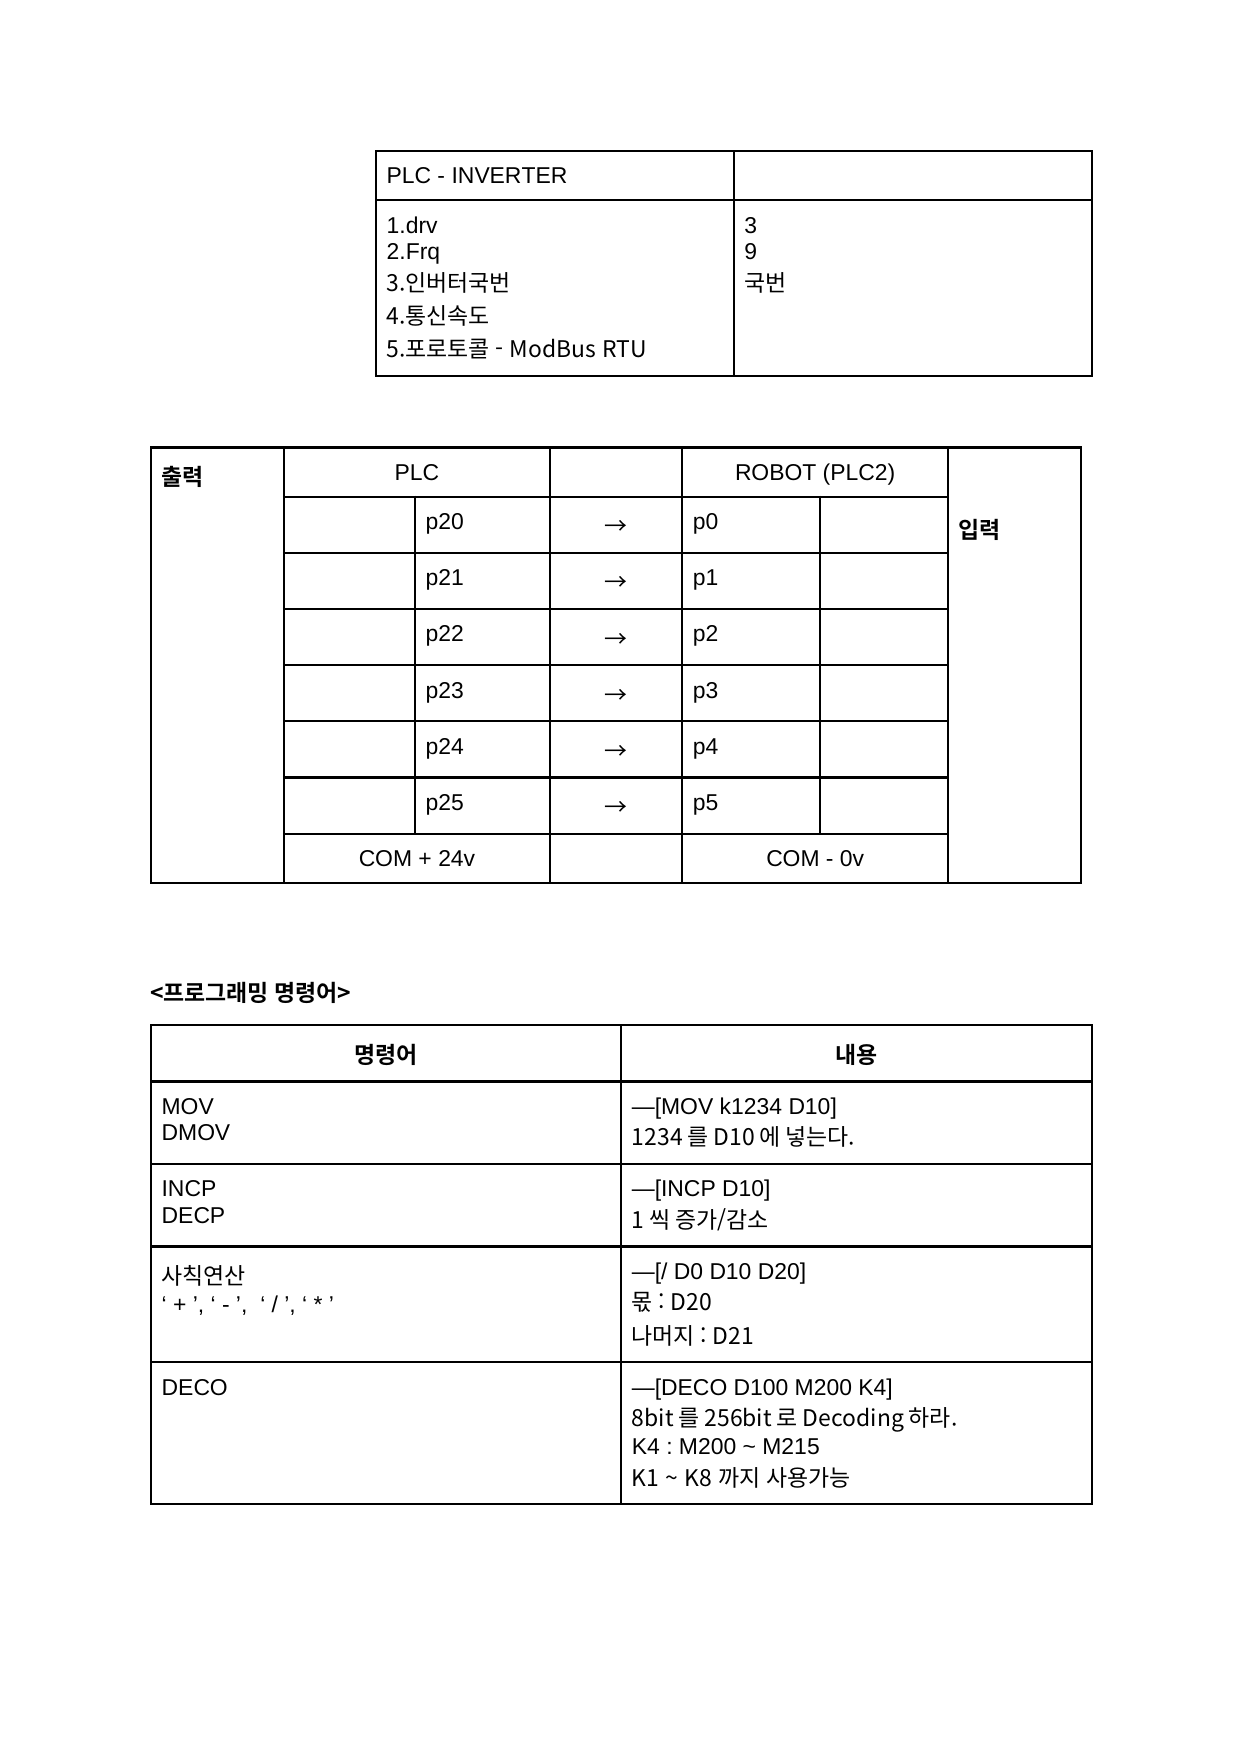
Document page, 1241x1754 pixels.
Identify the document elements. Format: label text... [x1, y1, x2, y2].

table_cell [285, 498, 414, 552]
table_header [735, 152, 1091, 199]
table_cell [285, 610, 414, 664]
table_header 명령어 [152, 1026, 620, 1080]
table_header [551, 449, 681, 496]
table_header PLC - INVERTER [377, 152, 733, 199]
table_cell DECO [152, 1363, 620, 1503]
table_cell → [551, 498, 681, 552]
table_cell p0 [683, 498, 819, 552]
table_header 입력 [949, 449, 1080, 882]
table_cell p20 [416, 498, 549, 552]
table_cell —[MOV k1234 D10] 1234를 D10에 넣는다. [622, 1083, 1091, 1163]
table_cell MOV DMOV [152, 1083, 620, 1163]
text <프로그래밍 명령어> [150, 974, 1090, 1008]
table_cell p3 [683, 666, 819, 720]
table_header PLC [285, 449, 549, 496]
table_cell [285, 666, 414, 720]
table_cell p21 [416, 554, 549, 608]
table_header ROBOT (PLC2) [683, 449, 947, 496]
table_cell [285, 722, 414, 776]
table_cell INCP DECP [152, 1165, 620, 1245]
table_cell COM - 0v [683, 835, 947, 882]
table_cell [821, 610, 947, 664]
table_cell 1.drv 2.Frq 3.인버터국번 4.통신속도 5.포로토콜 - ModBus RTU [377, 201, 733, 374]
table_cell → [551, 610, 681, 664]
table_header 출력 [152, 449, 283, 882]
table_cell → [551, 554, 681, 608]
table_cell → [551, 779, 681, 832]
table_cell —[/ D0 D10 D20] 몫 : D20 나머지 : D21 [622, 1248, 1091, 1361]
table_cell [551, 835, 681, 882]
table_cell → [551, 666, 681, 720]
table_cell p23 [416, 666, 549, 720]
table_cell [821, 554, 947, 608]
table_cell → [551, 722, 681, 776]
table_cell p2 [683, 610, 819, 664]
table_cell —[DECO D100 M200 K4] 8bit를 256bit로 Decoding하라. K4 : M200 ~ M215 K1 ~ K8 까지 사용가능 [622, 1363, 1091, 1503]
table_cell p22 [416, 610, 549, 664]
table_cell 3 9 국번 [735, 201, 1091, 374]
table_cell [821, 498, 947, 552]
table_cell p1 [683, 554, 819, 608]
table_cell p24 [416, 722, 549, 776]
table_cell [285, 779, 414, 832]
table_cell p4 [683, 722, 819, 776]
table_cell p5 [683, 779, 819, 832]
table_cell —[INCP D10] 1씩 증가/감소 [622, 1165, 1091, 1245]
table_cell 사칙연산 ‘ + ’, ‘ - ’, ‘ / ’, ‘ * ’ [152, 1248, 620, 1361]
table_cell p25 [416, 779, 549, 832]
table_cell COM + 24v [285, 835, 549, 882]
table_cell [821, 666, 947, 720]
table_header 내용 [622, 1026, 1091, 1080]
table_cell [285, 554, 414, 608]
table_cell [821, 779, 947, 832]
table_cell [821, 722, 947, 776]
